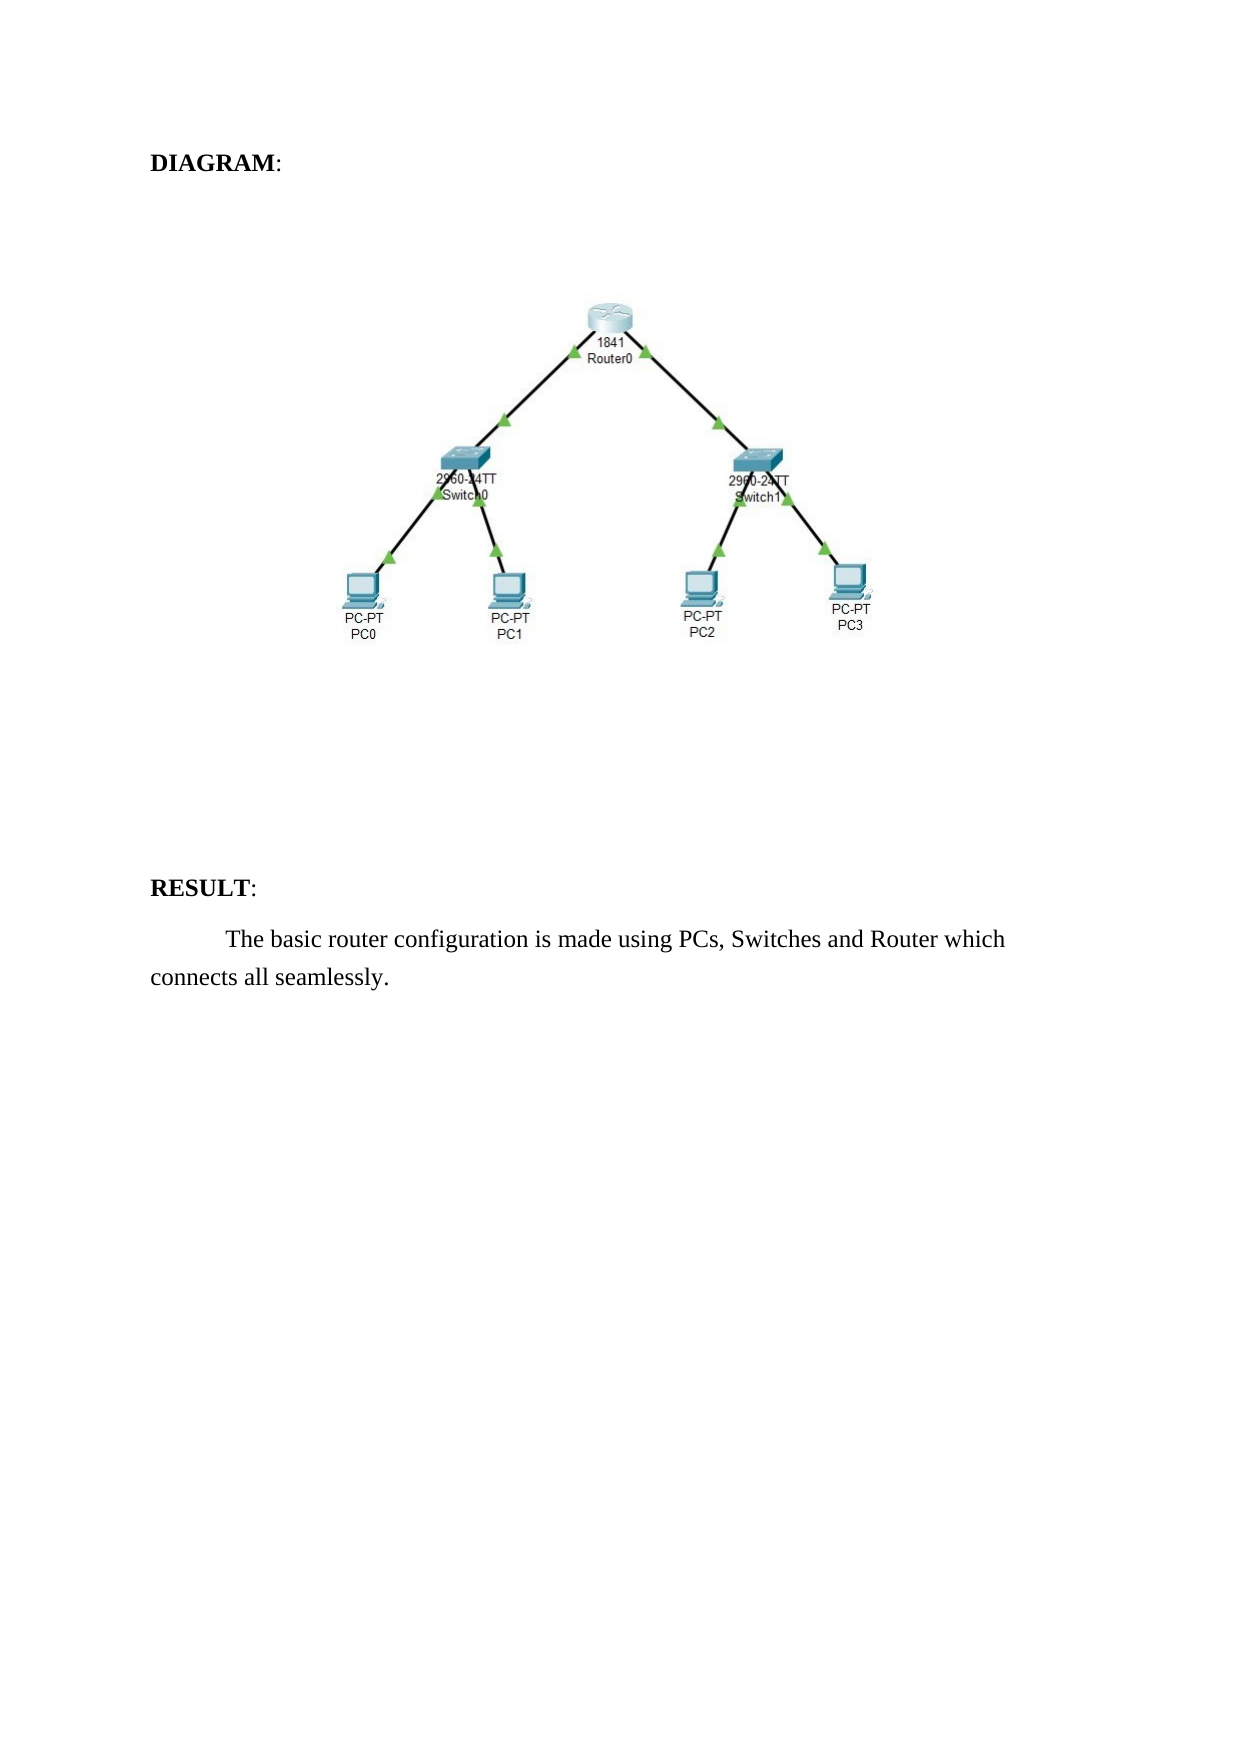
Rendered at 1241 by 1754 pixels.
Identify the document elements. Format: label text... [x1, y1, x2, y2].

subtitle DIAGRAM: [150, 148, 1103, 177]
text The basic router configuration is made using PCs, Switches and Router which connects all seamlessly. [150, 924, 1066, 991]
text RESULT: [150, 873, 1103, 902]
picture [328, 292, 888, 646]
